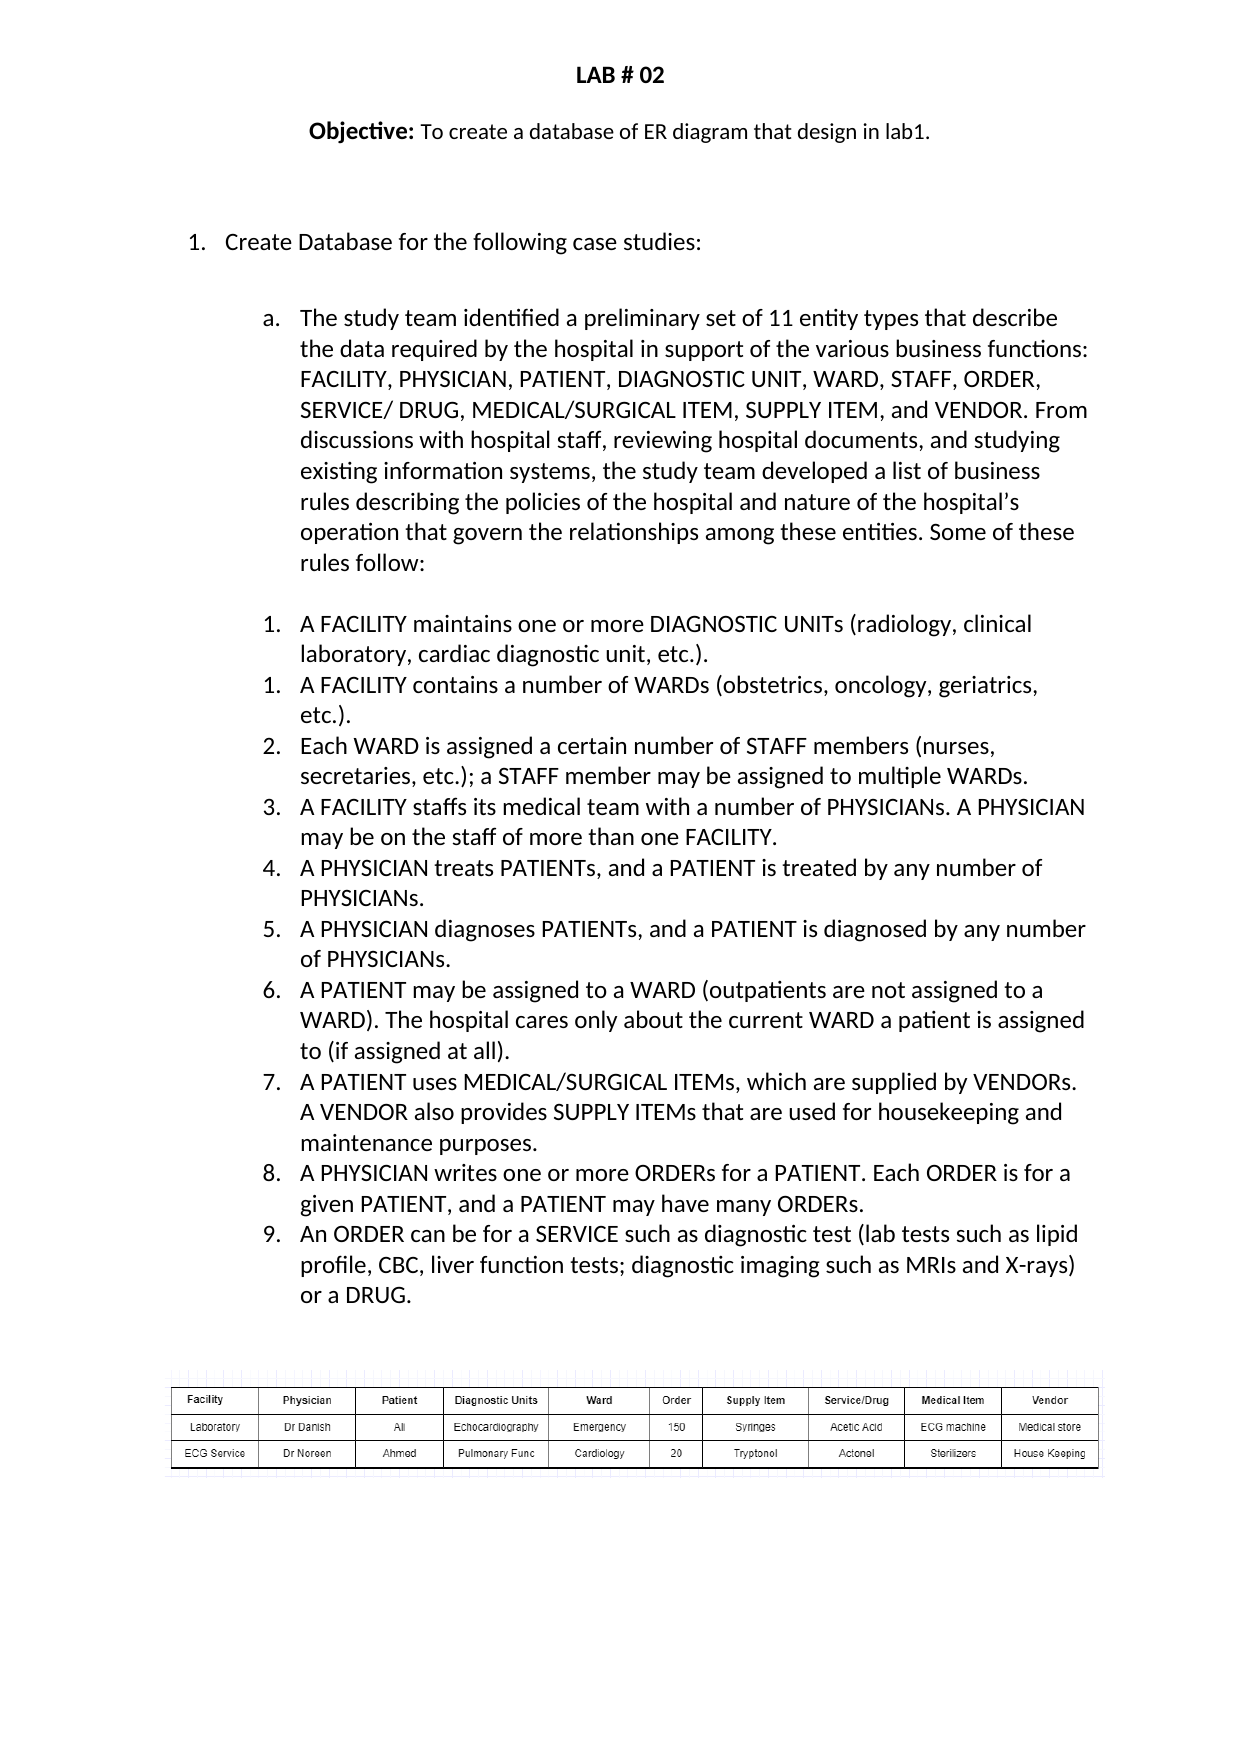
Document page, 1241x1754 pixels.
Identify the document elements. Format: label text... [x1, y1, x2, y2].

list A PATIENT uses MEDICAL/SURGICAL ITEMs, which are supplied by VENDORs. A VENDOR also provides SUPPLY ITEMs that are used for housekeeping and maintenance purposes. [262, 1066, 1090, 1157]
list A PHYSICIAN diagnoses PATIENTs, and a PATIENT is diagnosed by any number of PHYSICIANs. [262, 913, 1090, 974]
list A PHYSICIAN treats PATIENTs, and a PATIENT is treated by any number of PHYSICIANs. [262, 852, 1090, 913]
list A PATIENT may be assigned to a WARD (outpatients are not assigned to a WARD). The hospital cares only about the current WARD a patient is assigned to (if assigned at all). [262, 974, 1090, 1066]
list A FACILITY contains a number of WARDs (obstetrics, oncology, geriatrics, etc.). [262, 669, 1090, 730]
text Objective: To create a database of ER diagram that design in lab1. [150, 115, 1090, 145]
list A FACILITY maintains one or more DIAGNOSTIC UNITs (radiology, clinical laboratory, cardiac diagnostic unit, etc.). [262, 608, 1090, 669]
text LAB # 02 [150, 59, 1090, 89]
list A FACILITY staffs its medical team with a number of PHYSICIANs. A PHYSICIAN may be on the staff of more than one FACILITY. [262, 791, 1090, 852]
picture [164, 1370, 1105, 1478]
list A PHYSICIAN writes one or more ORDERs for a PATIENT. Each ORDER is for a given PATIENT, and a PATIENT may have many ORDERs. [262, 1157, 1090, 1218]
list The study team identified a preliminary set of 11 entity types that describe the data required by the hospital in support of the various business functions: FACILITY, PHYSICIAN, PATIENT, DIAGNOSTIC UNIT, WARD, STAFF, ORDER, SERVICE/ DRUG, MEDICAL/SURGICAL ITEM, SUPPLY ITEM, and VENDOR. From discussions with hospital staff, reviewing hospital documents, and studying existing information systems, the study team developed a list of business rules describing the policies of the hospital and nature of the hospital’s operation that govern the relationships among these entities. Some of these rules follow: [262, 303, 1090, 577]
list An ORDER can be for a SERVICE such as diagnostic test (lab tests such as lipid profile, CBC, liver function tests; diagnostic imaging such as MRIs and X-rays) or a DRUG. [262, 1218, 1090, 1310]
list Each WARD is assigned a certain number of STAFF members (nurses, secretaries, etc.); a STAFF member may be assigned to multiple WARDs. [262, 730, 1090, 791]
list Create Database for the following case studies: [187, 227, 1090, 257]
